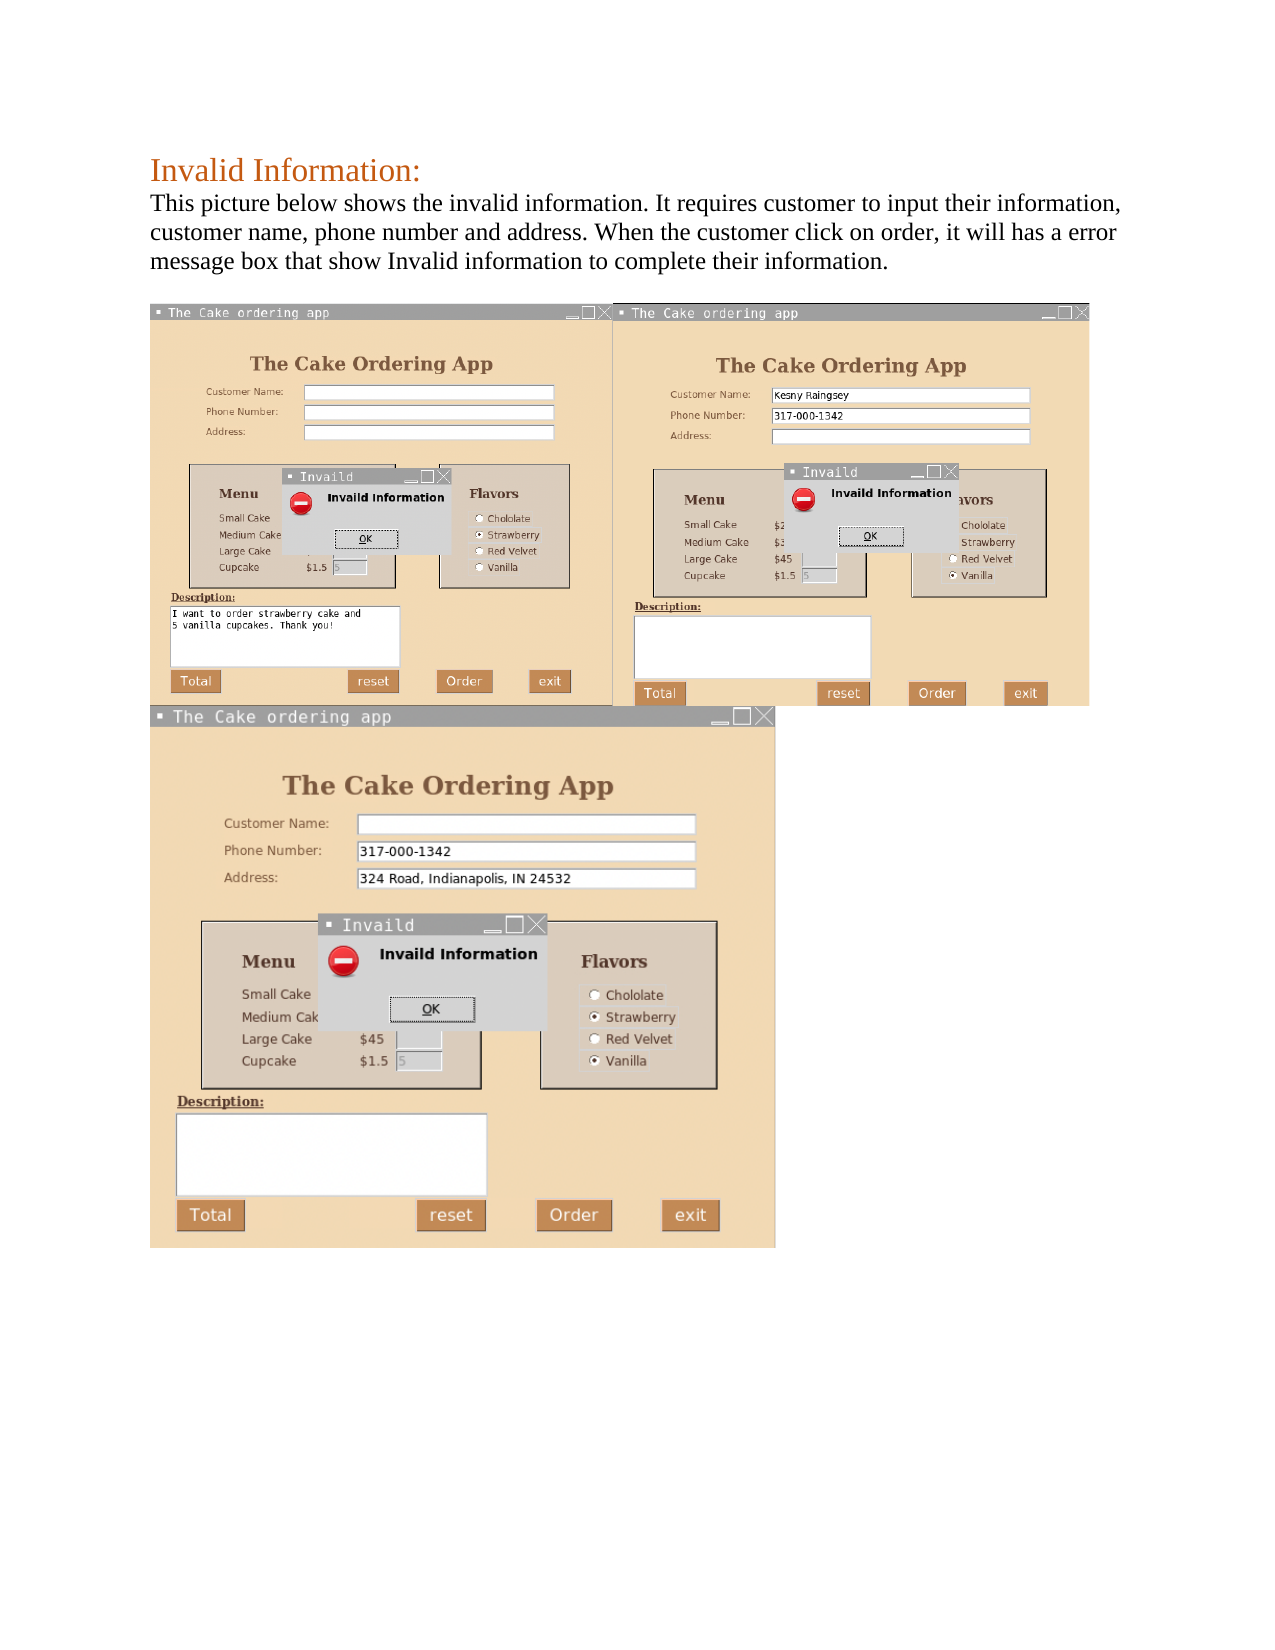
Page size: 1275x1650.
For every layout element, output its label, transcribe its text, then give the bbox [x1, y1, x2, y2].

text This picture below shows the invalid information. It requires customer to input their information, customer name, phone number and address. When the customer click on order, it will has a error message box that show Invalid information to complete their information. [150, 188, 1125, 274]
picture [150, 303, 1090, 1248]
text Invalid Information: [150, 150, 1125, 188]
